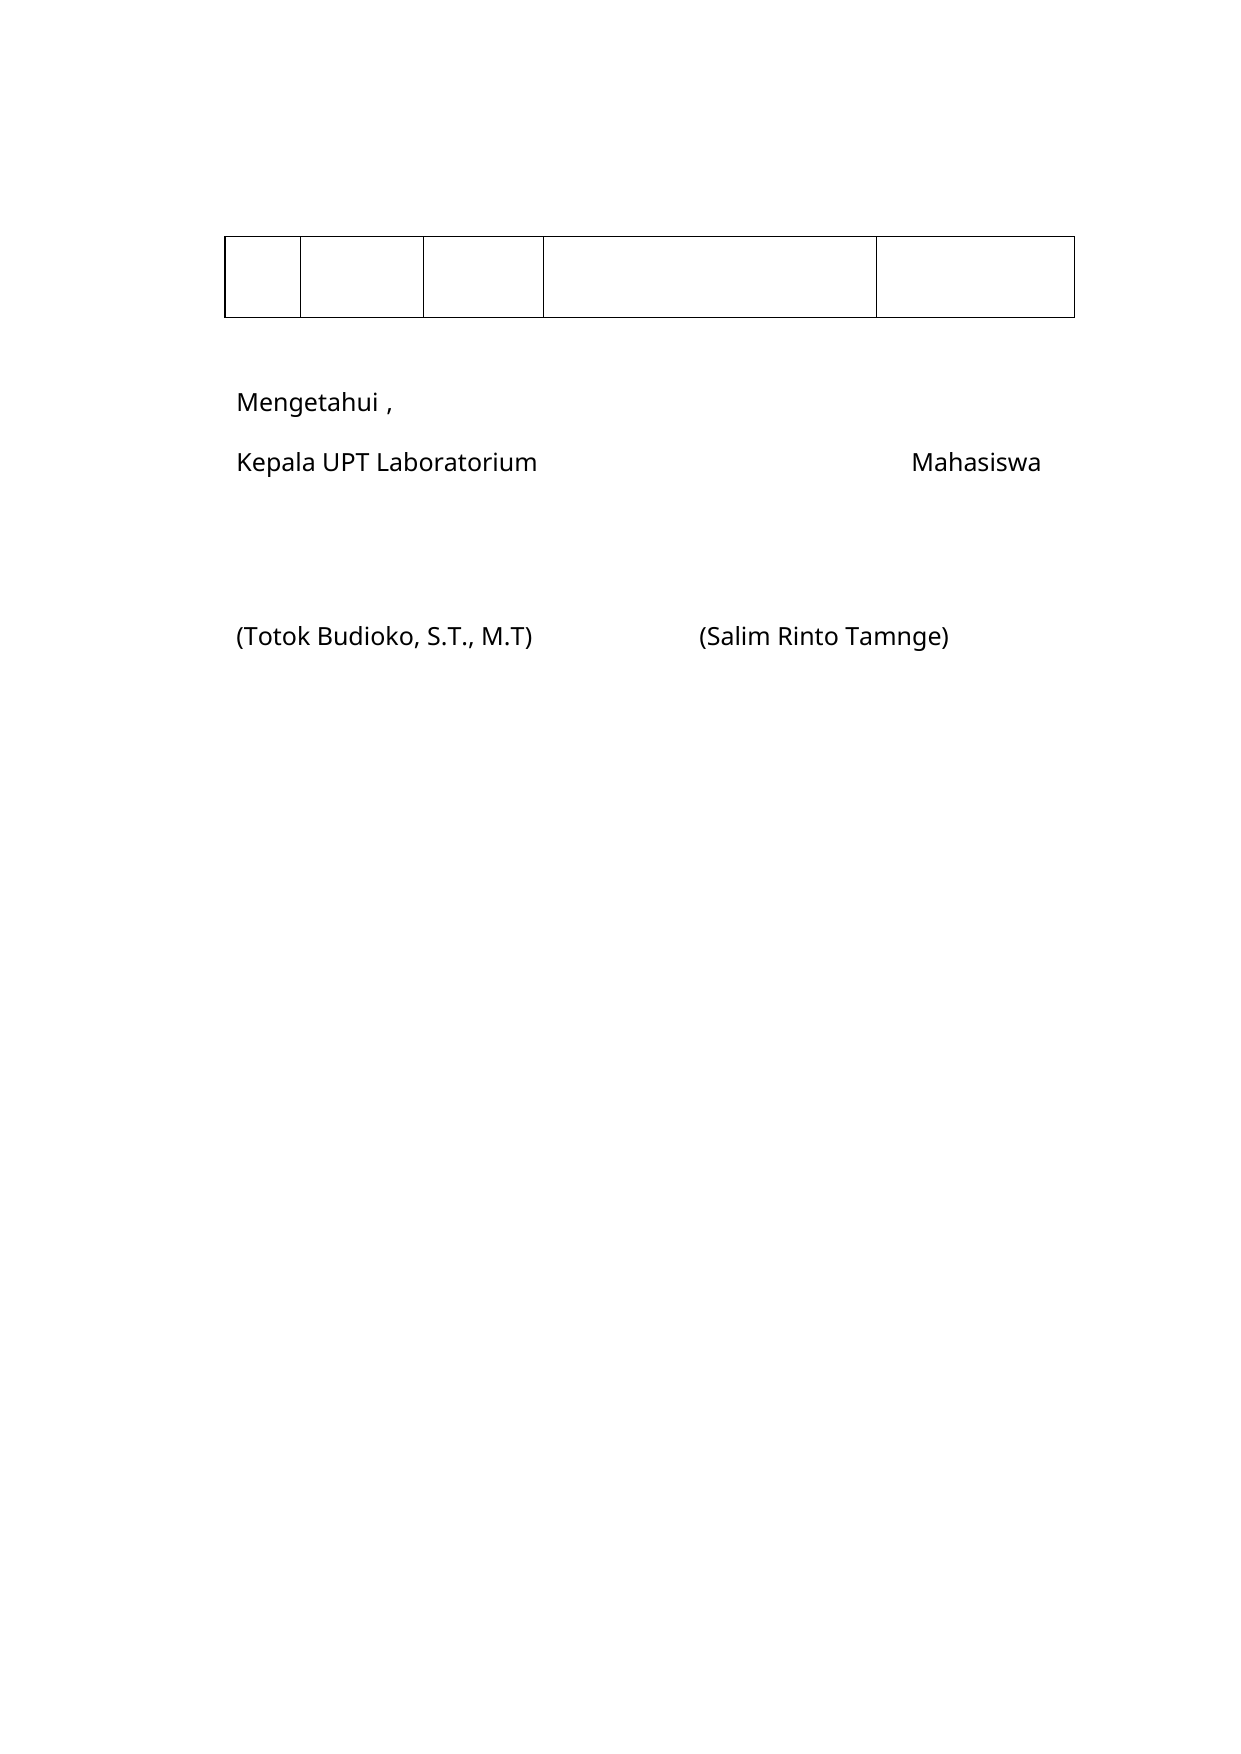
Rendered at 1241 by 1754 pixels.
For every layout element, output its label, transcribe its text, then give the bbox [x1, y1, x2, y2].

table_cell [226, 237, 300, 317]
table_cell [301, 237, 423, 317]
table_cell [877, 237, 1074, 317]
text Kepala UPT Laboratorium Mahasiswa [236, 444, 1063, 478]
text Mengetahui , [236, 384, 1063, 418]
table_cell [424, 237, 543, 317]
text (Totok Budioko, S.T., M.T) (Salim Rinto Tamnge) [236, 618, 1063, 652]
table_cell [544, 237, 876, 317]
